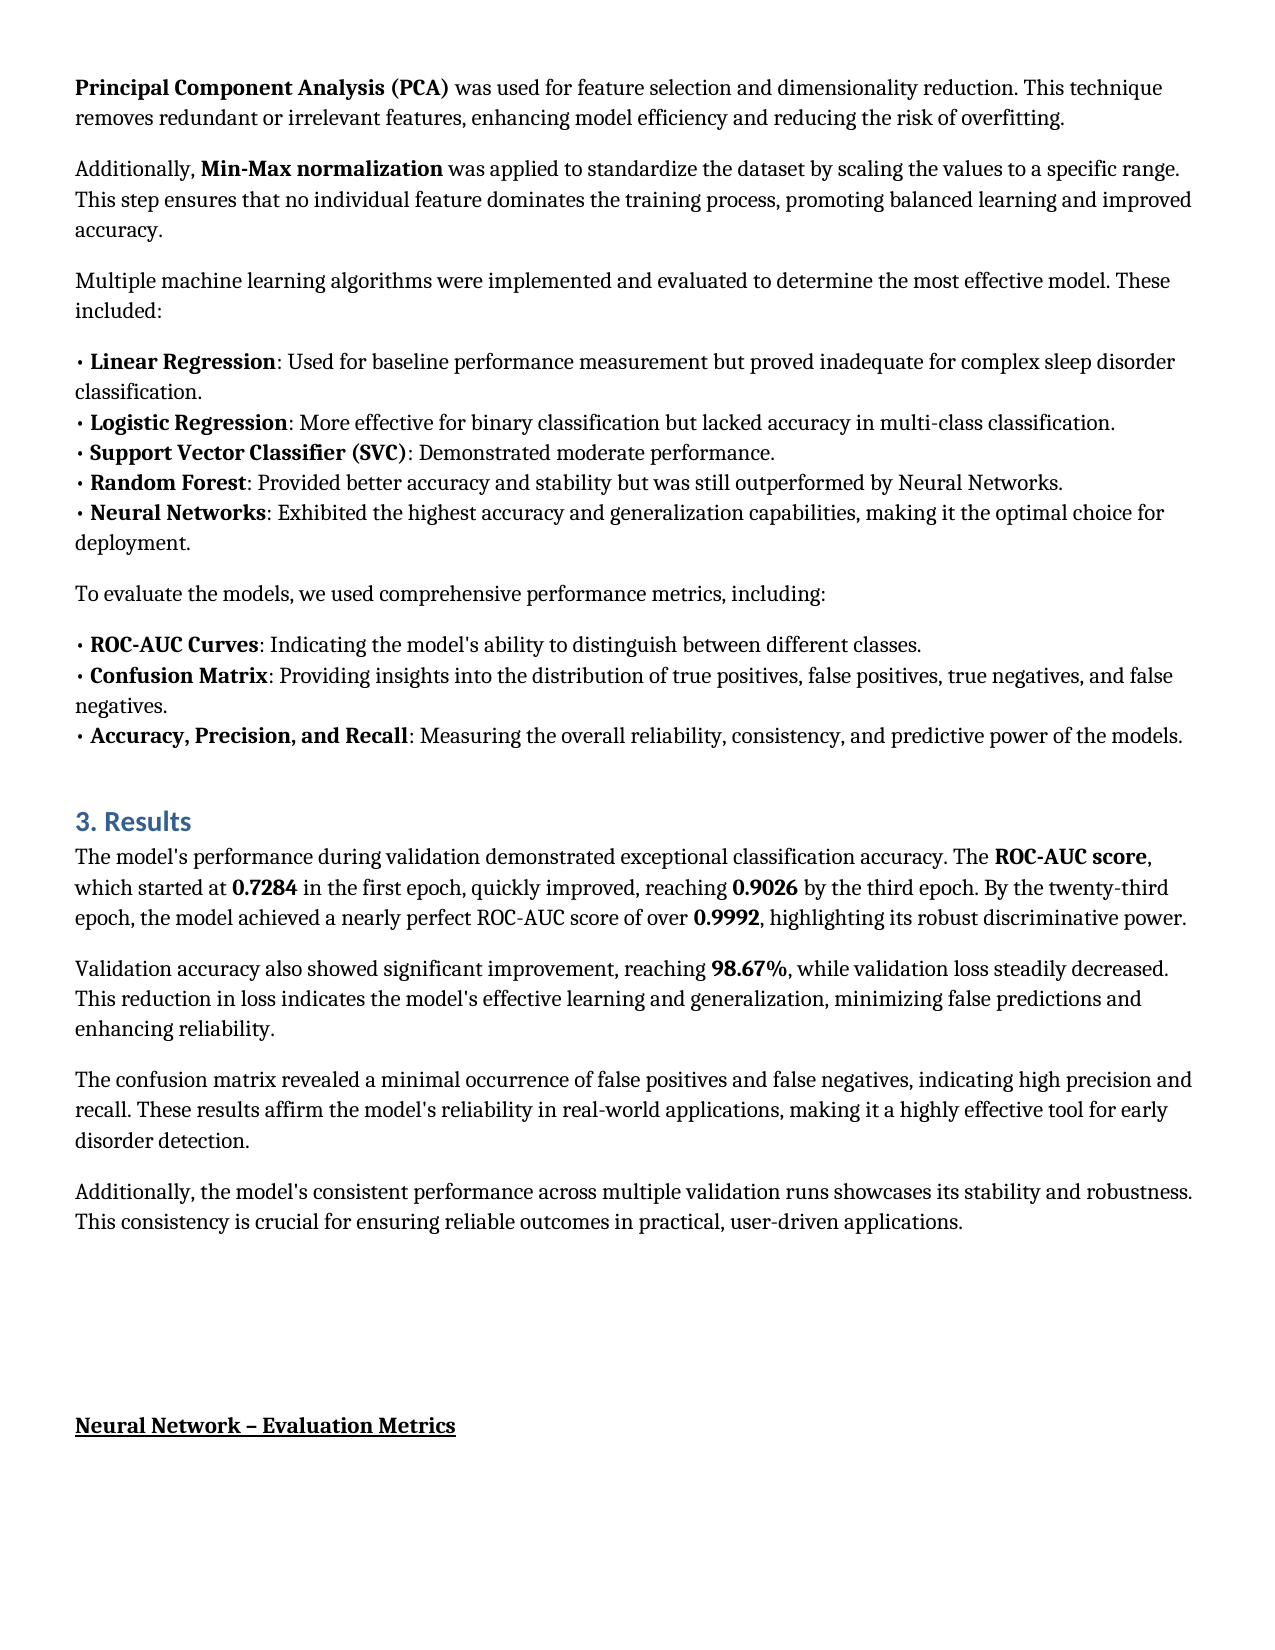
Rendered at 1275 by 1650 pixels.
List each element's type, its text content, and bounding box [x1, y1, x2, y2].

text Neural Network – Evaluation Metrics [75, 1413, 1200, 1439]
text • Linear Regression: Used for baseline performance measurement but proved inadequate for complex sleep disorder classification. • Logistic Regression: More effective for binary classification but lacked accuracy in multi-class classification. • Support Vector Classifier (SVC): Demonstrated moderate performance. • Random Forest: Provided better accuracy and stability but was still outperformed by Neural Networks. • Neural Networks: Exhibited the highest accuracy and generalization capabilities, making it the optimal choice for deployment. [75, 349, 1200, 557]
subtitle 3. Results [75, 803, 1200, 839]
text Validation accuracy also showed significant improvement, reaching 98.67%, while validation loss steadily decreased. This reduction in loss indicates the model's effective learning and generalization, minimizing false predictions and enhancing reliability. [75, 956, 1200, 1042]
text Additionally, the model's consistent performance across multiple validation runs showcases its stability and robustness. This consistency is crucial for ensuring reliable outcomes in practical, user-driven applications. [75, 1178, 1200, 1235]
text The model's performance during validation demonstrated exceptional classification accuracy. The ROC-AUC score, which started at 0.7284 in the first epoch, quickly improved, reaching 0.9026 by the third epoch. By the twenty-third epoch, the model achieved a nearly perfect ROC-AUC score of over 0.9992, highlighting its robust discriminative power. [75, 844, 1200, 931]
text • ROC-AUC Curves: Indicating the model's ability to distinguish between different classes. • Confusion Matrix: Providing insights into the distribution of true positives, false positives, true negatives, and false negatives. • Accuracy, Precision, and Recall: Measuring the overall reliability, consistency, and predictive power of the models. [75, 632, 1200, 749]
text To evaluate the models, we used comprehensive performance metrics, including: [75, 581, 1200, 608]
text Principal Component Analysis (PCA) was used for feature selection and dimensionality reduction. This technique removes redundant or irrelevant features, enhancing model efficiency and reducing the risk of overfitting. [75, 75, 1200, 132]
text Multiple machine learning algorithms were implemented and evaluated to determine the most effective model. These included: [75, 268, 1200, 324]
text Additionally, Min-Max normalization was applied to standardize the dataset by scaling the values to a specific range. This step ensures that no individual feature dominates the training process, promoting balanced learning and improved accuracy. [75, 156, 1200, 243]
text The confusion matrix revealed a minimal occurrence of false positives and false negatives, indicating high precision and recall. These results affirm the model's reliability in real-world applications, making it a highly effective tool for early disorder detection. [75, 1067, 1200, 1154]
